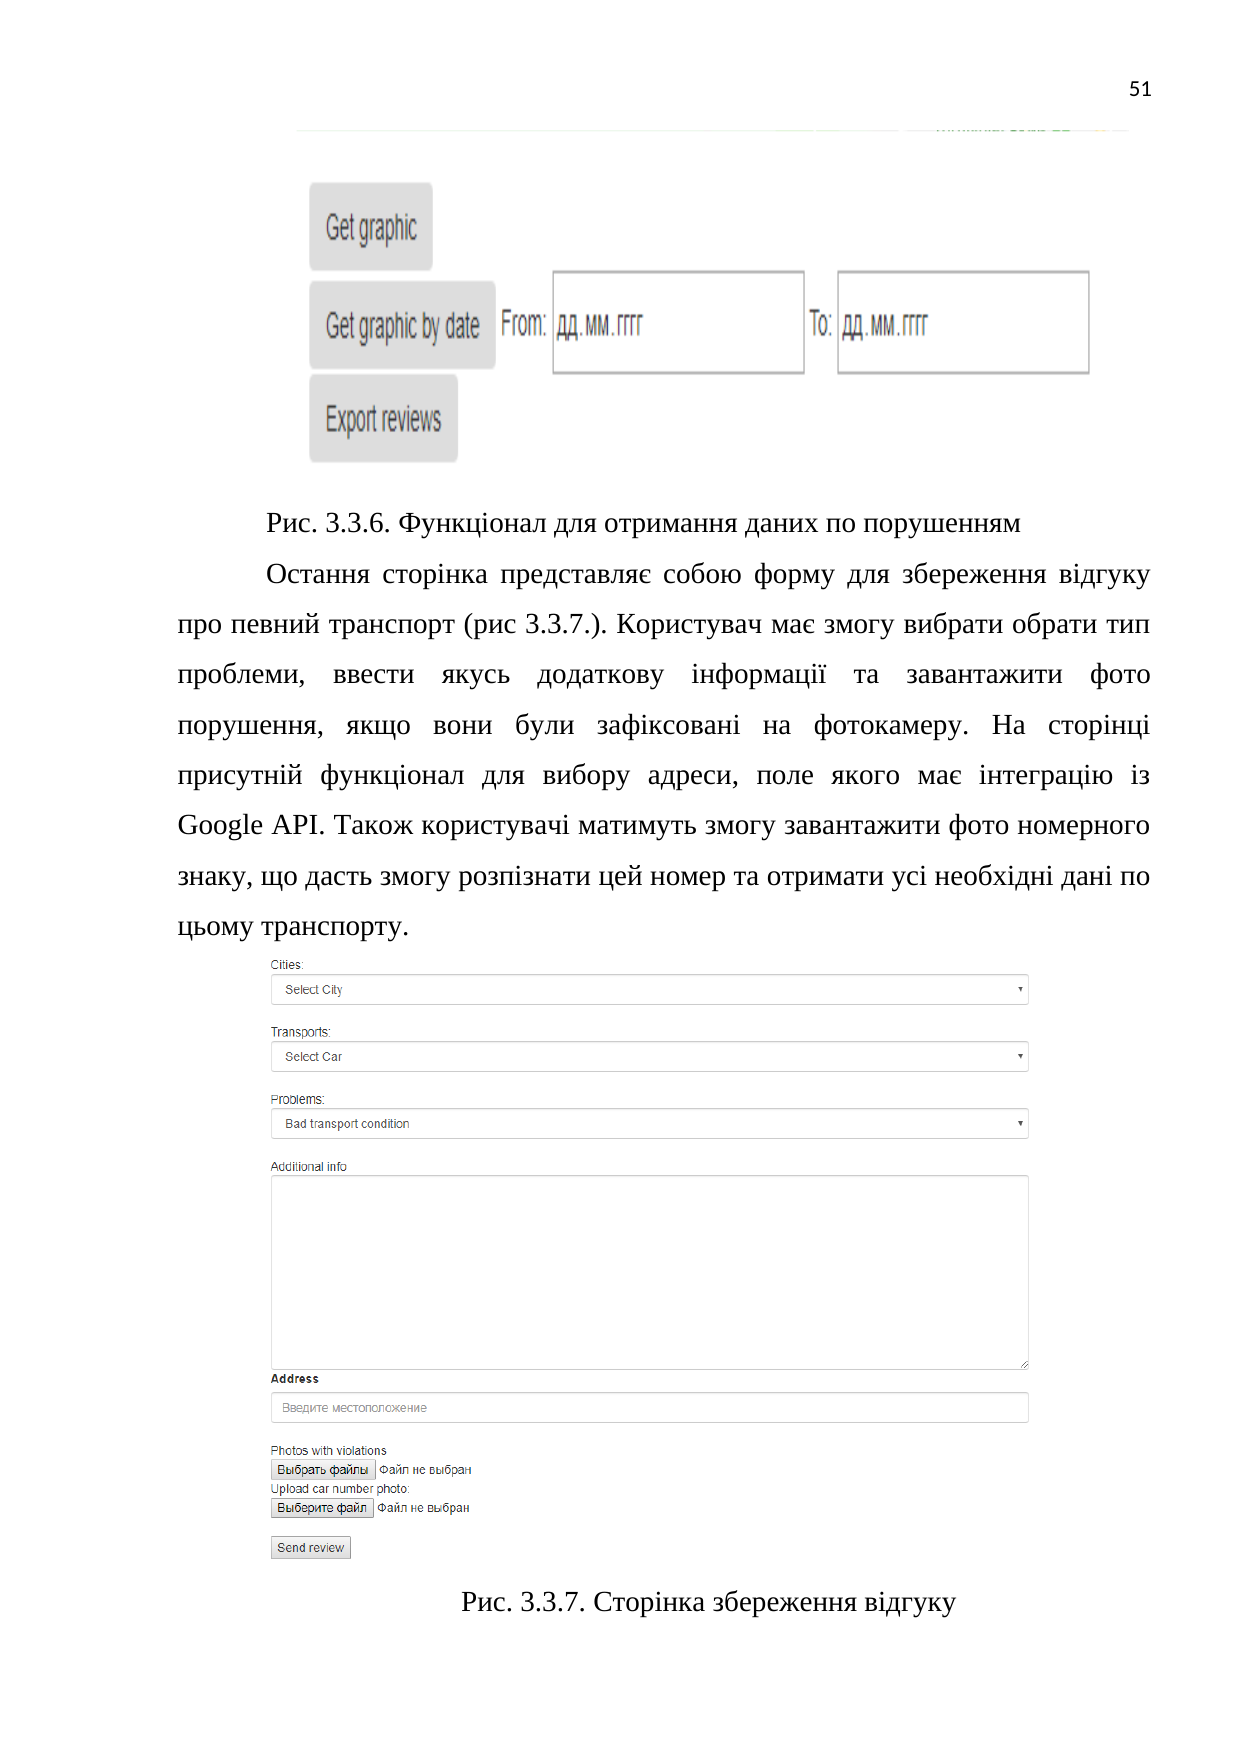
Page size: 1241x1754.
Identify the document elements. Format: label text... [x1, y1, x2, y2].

text Остання сторінка представляє собою форму для збереження відгуку про певний транспорт (рис 3.3.7.). Користувач має змогу вибрати обрати тип проблеми, ввести якусь додаткову інформації та завантажити фото порушення, якщо вони були зафіксовані на фотокамеру. На сторінці присутній функціонал для вибору адреси, поле якого має інтеграцію із Google API. Також користувачі матимуть змогу завантажити фото номерного знаку, що дасть змогу розпізнати цей номер та отримати усі необхідні дані по цьому транспорту. [177, 556, 1152, 942]
text Рис. 3.3.6. Функціонал для отримання даних по порушенням [177, 506, 1152, 539]
picture [265, 958, 1047, 1568]
picture [288, 130, 1129, 489]
text Рис. 3.3.7. Сторінка збереження відгуку [177, 1584, 1152, 1618]
